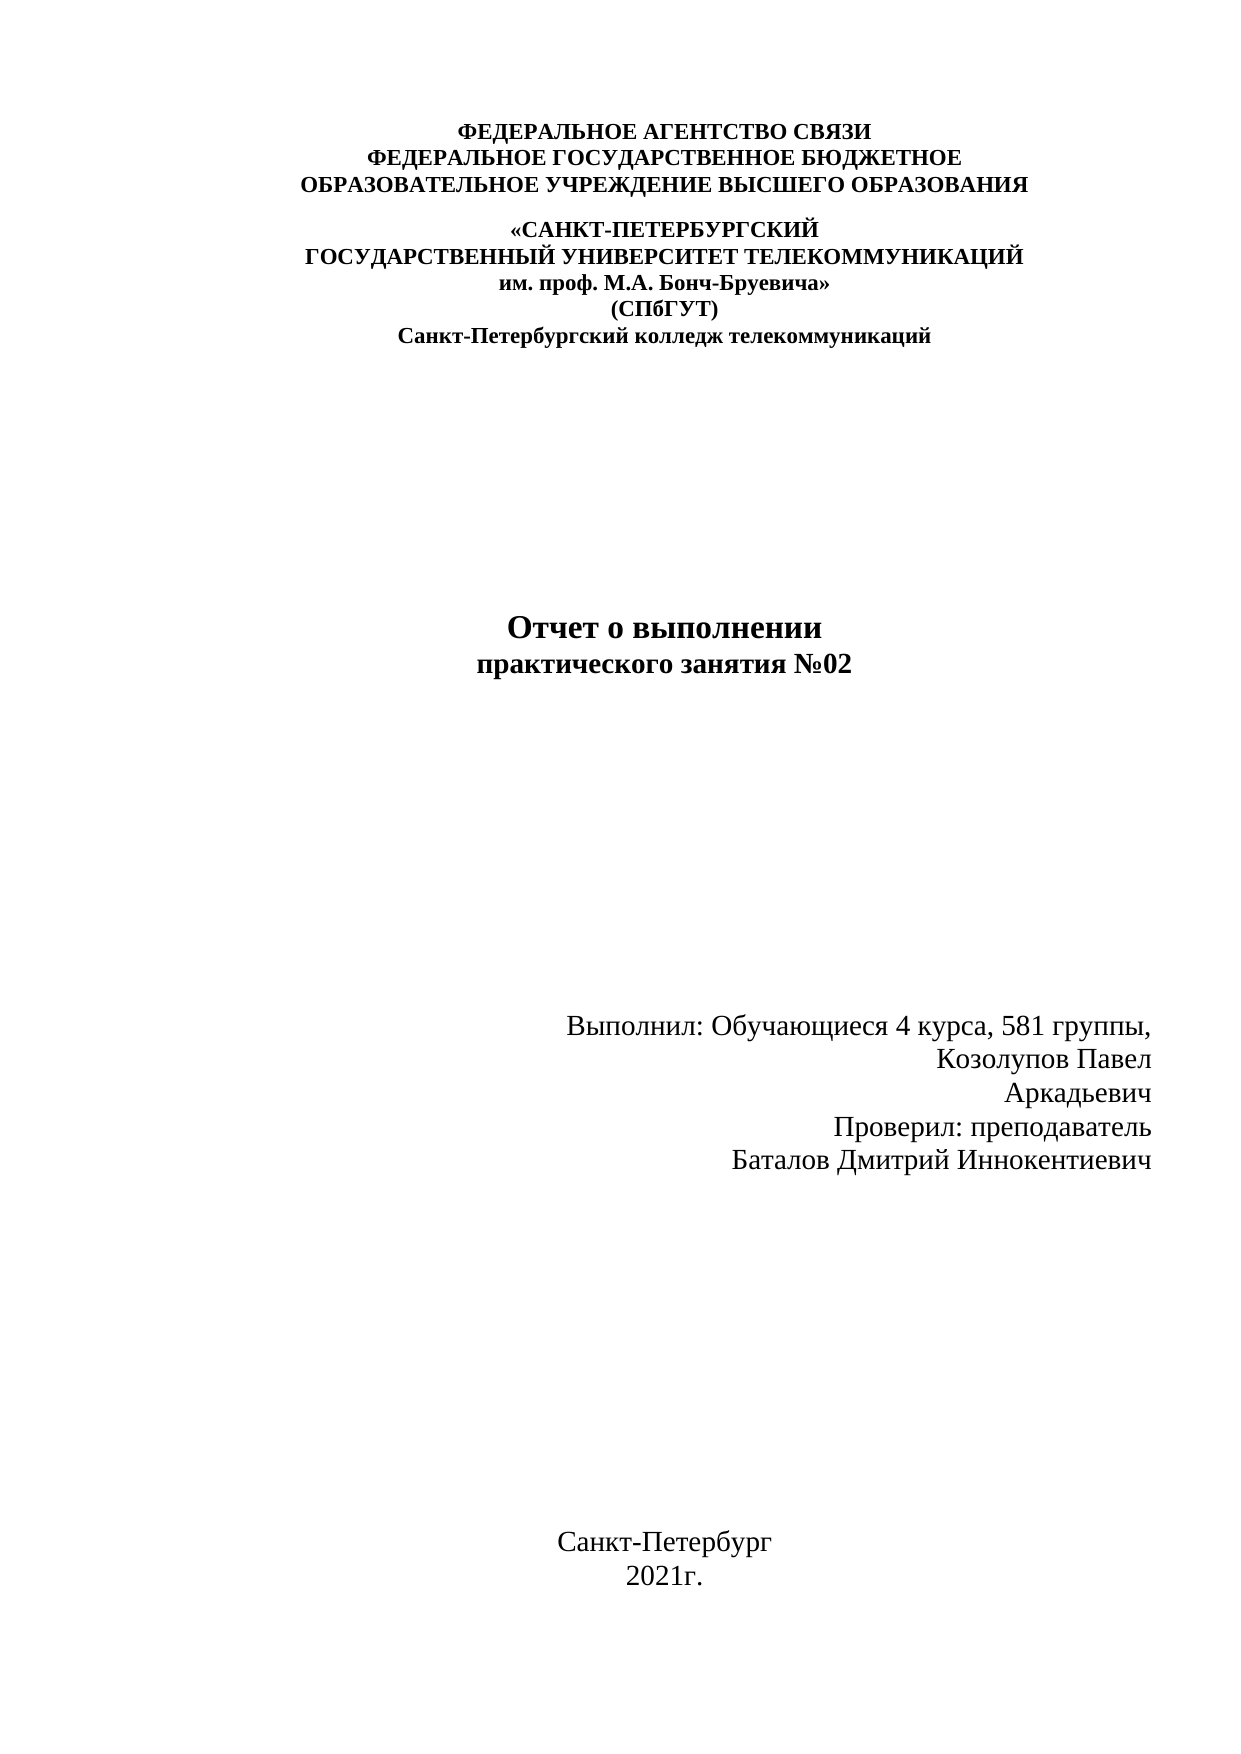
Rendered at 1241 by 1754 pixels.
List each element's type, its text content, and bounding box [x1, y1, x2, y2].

text им. проф. М.А. Бонч-Бруевича» [177, 269, 1152, 295]
text Выполнил: Обучающиеся 4 курса, 581 группы, [472, 1008, 1152, 1042]
text (СПбГУТ) [177, 295, 1152, 322]
text Проверил: преподаватель Баталов Дмитрий Иннокентиевич [546, 1109, 1152, 1176]
text Санкт-Петербургский колледж телекоммуникаций [177, 322, 1152, 348]
text ОБРАЗОВАТЕЛЬНОЕ УЧРЕЖДЕНИЕ ВЫСШЕГО ОБРАЗОВАНИЯ [177, 171, 1152, 197]
text ФЕДЕРАЛЬНОЕ АГЕНТСТВО СВЯЗИ [177, 118, 1152, 144]
text Санкт-Петербург [177, 1524, 1152, 1558]
text 2021г. [177, 1558, 1152, 1592]
text Козолупов Павел Аркадьевич [767, 1042, 1152, 1109]
text «САНКТ-ПЕТЕРБУРГСКИЙ [177, 216, 1152, 243]
text ГОСУДАРСТВЕННЫЙ УНИВЕРСИТЕТ ТЕЛЕКОММУНИКАЦИЙ [177, 243, 1152, 269]
text Отчет о выполнении практического занятия №02 [177, 608, 1152, 680]
text ФЕДЕРАЛЬНОЕ ГОСУДАРСТВЕННОЕ БЮДЖЕТНОЕ [177, 144, 1152, 171]
